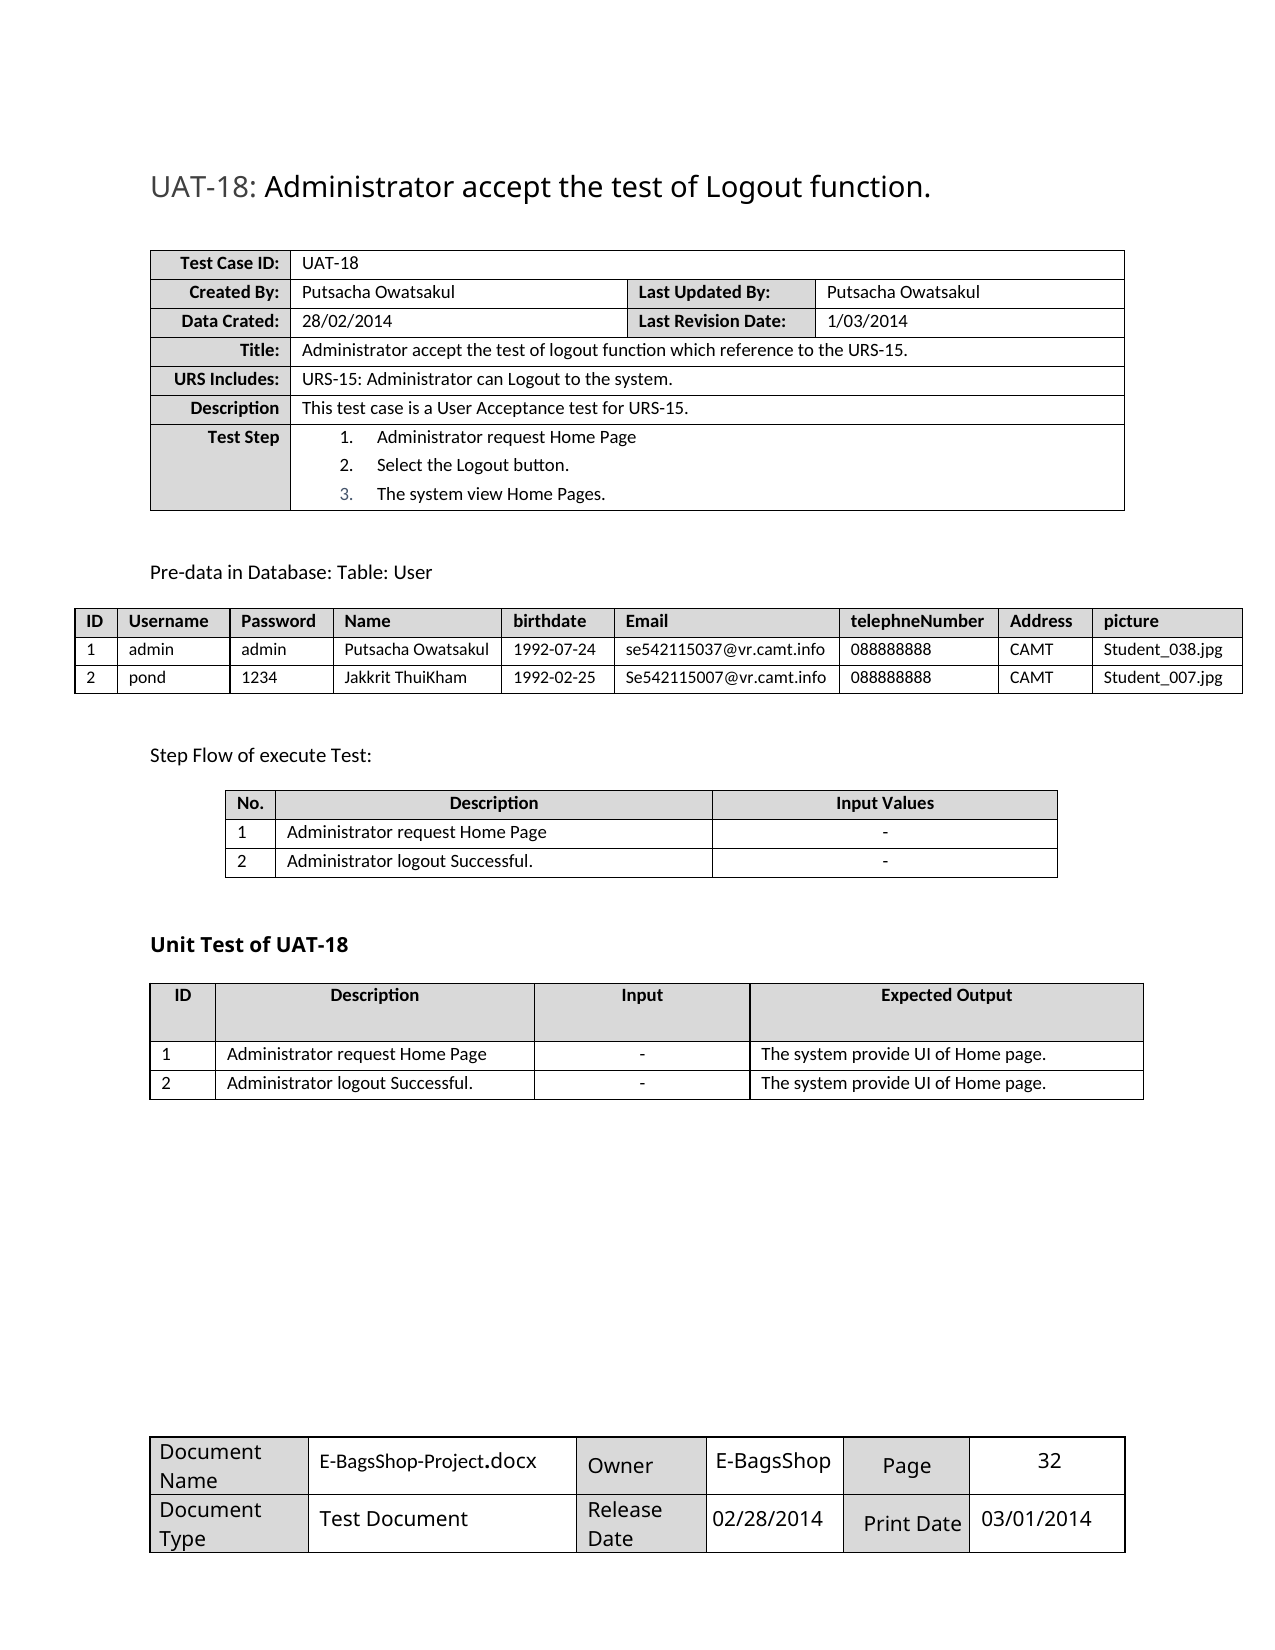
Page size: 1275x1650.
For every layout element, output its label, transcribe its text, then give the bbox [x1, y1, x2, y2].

table_cell Student_038.jpg [1093, 638, 1242, 665]
table_cell Administrator request Home Page Select the Logout button. The system view Home Pages. [291, 425, 1124, 510]
table_cell 1 [226, 820, 275, 848]
table_cell - [535, 1071, 749, 1099]
table_header No. [226, 791, 275, 819]
table_cell 2 [76, 666, 117, 692]
table_cell Description [151, 396, 290, 424]
table_cell The system provide UI of Home page. [751, 1042, 1143, 1070]
text Unit Test of UAT-18 [150, 930, 1125, 959]
table_header Expected Output [751, 984, 1143, 1041]
table_cell 28/02/2014 [291, 309, 627, 337]
table_header Description [216, 984, 534, 1041]
table_cell Test Step [151, 425, 290, 510]
table_cell The system provide UI of Home page. [751, 1071, 1143, 1099]
table_cell 088888888 [840, 666, 998, 692]
table_header Password [231, 609, 333, 637]
table_cell 1 [76, 638, 117, 665]
table_cell Administrator request Home Page [216, 1042, 534, 1070]
table_cell Administrator request Home Page [276, 820, 712, 848]
table_header ID [151, 984, 215, 1041]
table_cell 088888888 [840, 638, 998, 665]
text Step Flow of execute Test: [150, 742, 1125, 767]
table_header ID [76, 609, 117, 637]
table_cell 1234 [231, 666, 333, 692]
table_cell admin [231, 638, 333, 665]
table_cell Se542115007@vr.camt.info [615, 666, 839, 692]
table_cell 2 [226, 849, 275, 877]
table_header UAT-18 [291, 251, 1124, 279]
table_cell Created By: [151, 280, 290, 308]
table_header picture [1093, 609, 1242, 637]
table_header Input Values [713, 791, 1057, 819]
table_cell 1 [151, 1042, 215, 1070]
table_cell 2 [151, 1071, 215, 1099]
table_cell Administrator logout Successful. [216, 1071, 534, 1099]
table_cell Putsacha Owatsakul [291, 280, 627, 308]
text Pre-data in Database: Table: User [150, 559, 1125, 585]
table_cell Administrator accept the test of logout function which reference to the URS-15. [291, 338, 1124, 366]
table_header Test Case ID: [151, 251, 290, 279]
table_cell Putsacha Owatsakul [334, 638, 501, 665]
table_cell 1992-02-25 [502, 666, 614, 692]
table_header Description [276, 791, 712, 819]
table_header birthdate [502, 609, 614, 637]
table_header Address [999, 609, 1092, 637]
table_cell se542115037@vr.camt.info [615, 638, 839, 665]
table_cell CAMT [999, 666, 1092, 692]
table_header Email [615, 609, 839, 637]
table_cell Last Updated By: [628, 280, 815, 308]
table_cell Jakkrit ThuiKham [334, 666, 501, 692]
table_cell CAMT [999, 638, 1092, 665]
table_cell Student_007.jpg [1093, 666, 1242, 692]
table_cell - [535, 1042, 749, 1070]
table_header Username [118, 609, 229, 637]
table_cell Administrator logout Successful. [276, 849, 712, 877]
table_cell 1992-07-24 [502, 638, 614, 665]
table_cell pond [118, 666, 229, 692]
table_cell - [713, 849, 1057, 877]
table_cell - [713, 820, 1057, 848]
table_header Name [334, 609, 501, 637]
table_header Input [535, 984, 749, 1041]
subtitle UAT-18: Administrator accept the test of Logout function. [150, 167, 1125, 206]
table_cell This test case is a User Acceptance test for URS-15. [291, 396, 1124, 424]
table_cell Last Revision Date: [628, 309, 815, 337]
table_cell 1/03/2014 [816, 309, 1124, 337]
table_cell Title: [151, 338, 290, 366]
table_cell Data Crated: [151, 309, 290, 337]
table_header telephneNumber [840, 609, 998, 637]
table_cell URS-15: Administrator can Logout to the system. [291, 367, 1124, 395]
table_cell Putsacha Owatsakul [816, 280, 1124, 308]
table_cell admin [118, 638, 229, 665]
table_cell URS Includes: [151, 367, 290, 395]
